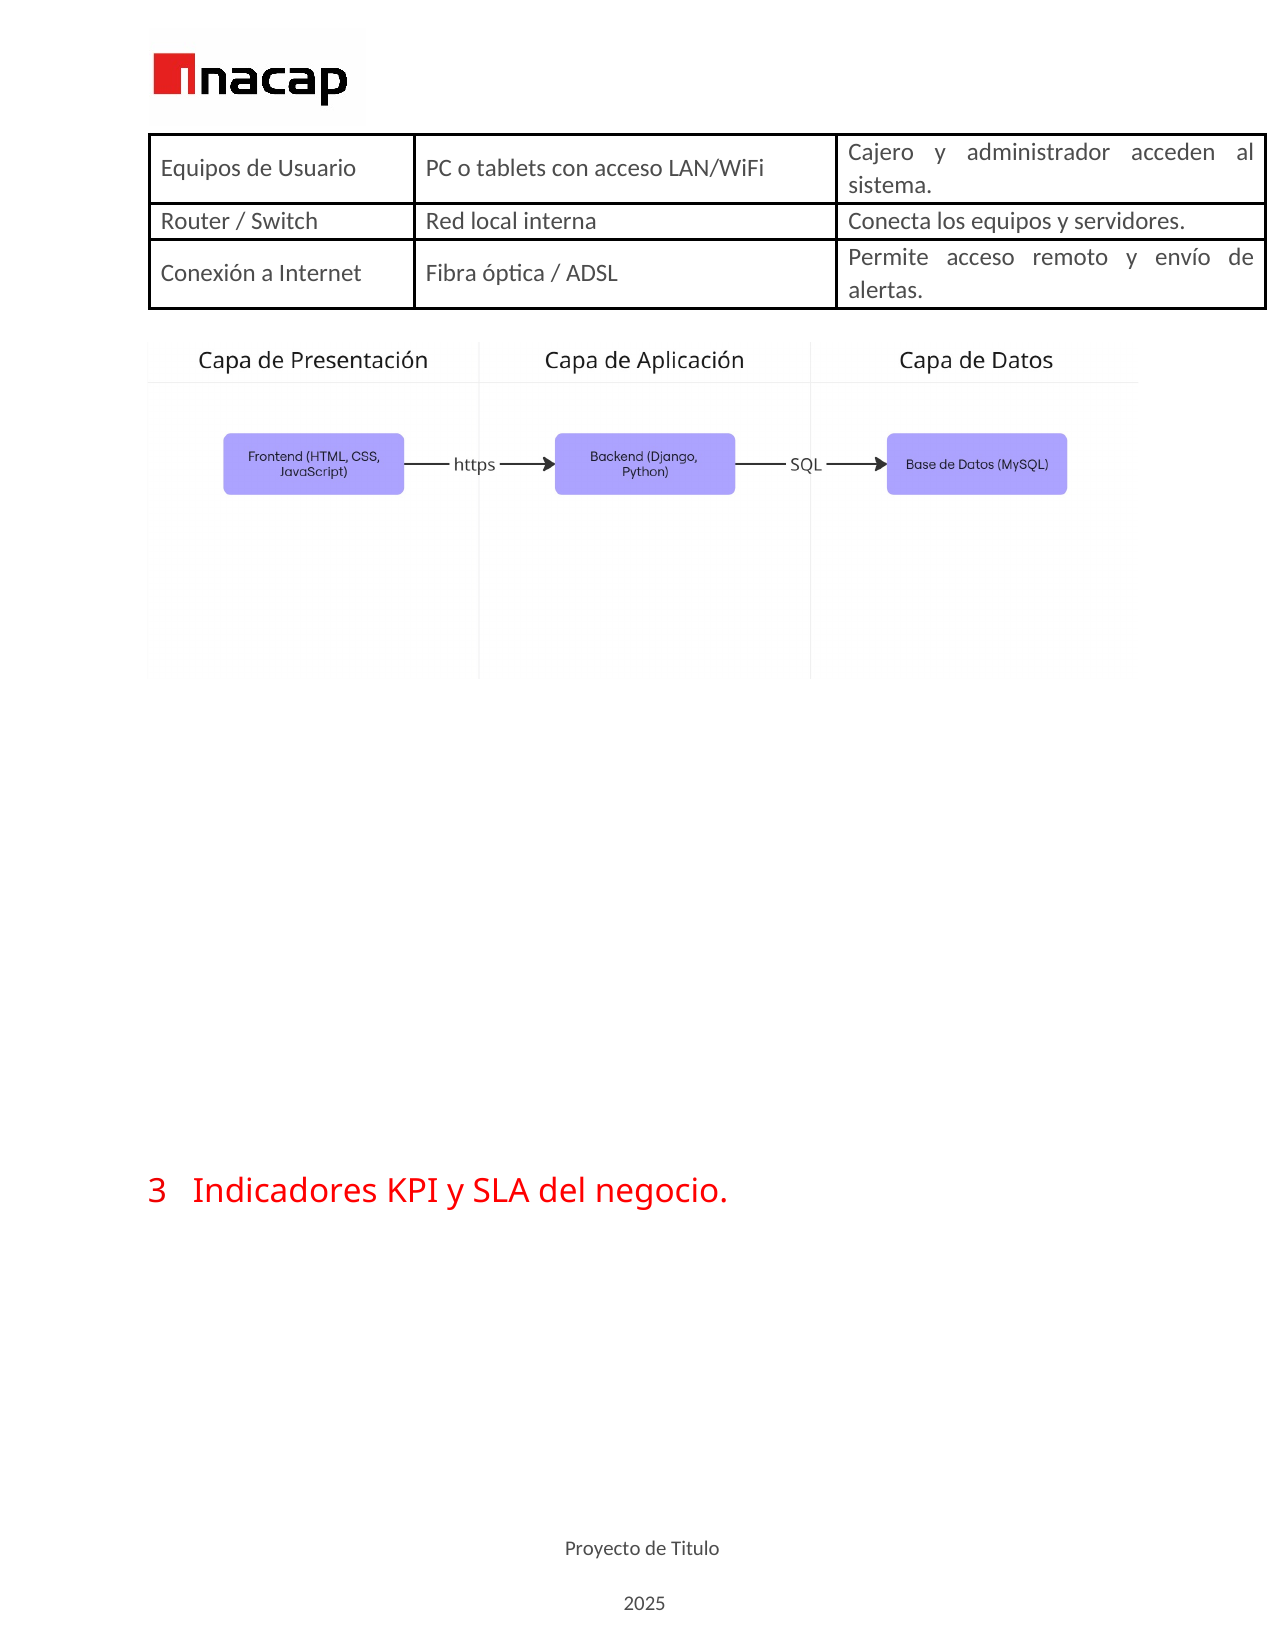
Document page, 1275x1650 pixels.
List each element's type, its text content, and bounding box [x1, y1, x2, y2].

table_cell Equipos de Usuario [151, 136, 413, 202]
table_cell Cajero y administrador acceden al sistema. [838, 136, 1264, 202]
picture [147, 28, 370, 130]
table_cell Red local interna [416, 205, 835, 238]
table_cell Fibra óptica / ADSL [416, 241, 835, 307]
picture [147, 342, 1139, 679]
table_cell Permite acceso remoto y envío de alertas. [838, 241, 1264, 307]
table_cell Conexión a Internet [151, 241, 413, 307]
table_cell Router / Switch [151, 205, 413, 238]
subtitle Indicadores KPI y SLA del negocio. [148, 1167, 1137, 1212]
table_cell Conecta los equipos y servidores. [838, 205, 1264, 238]
table_cell PC o tablets con acceso LAN/WiFi [416, 136, 835, 202]
